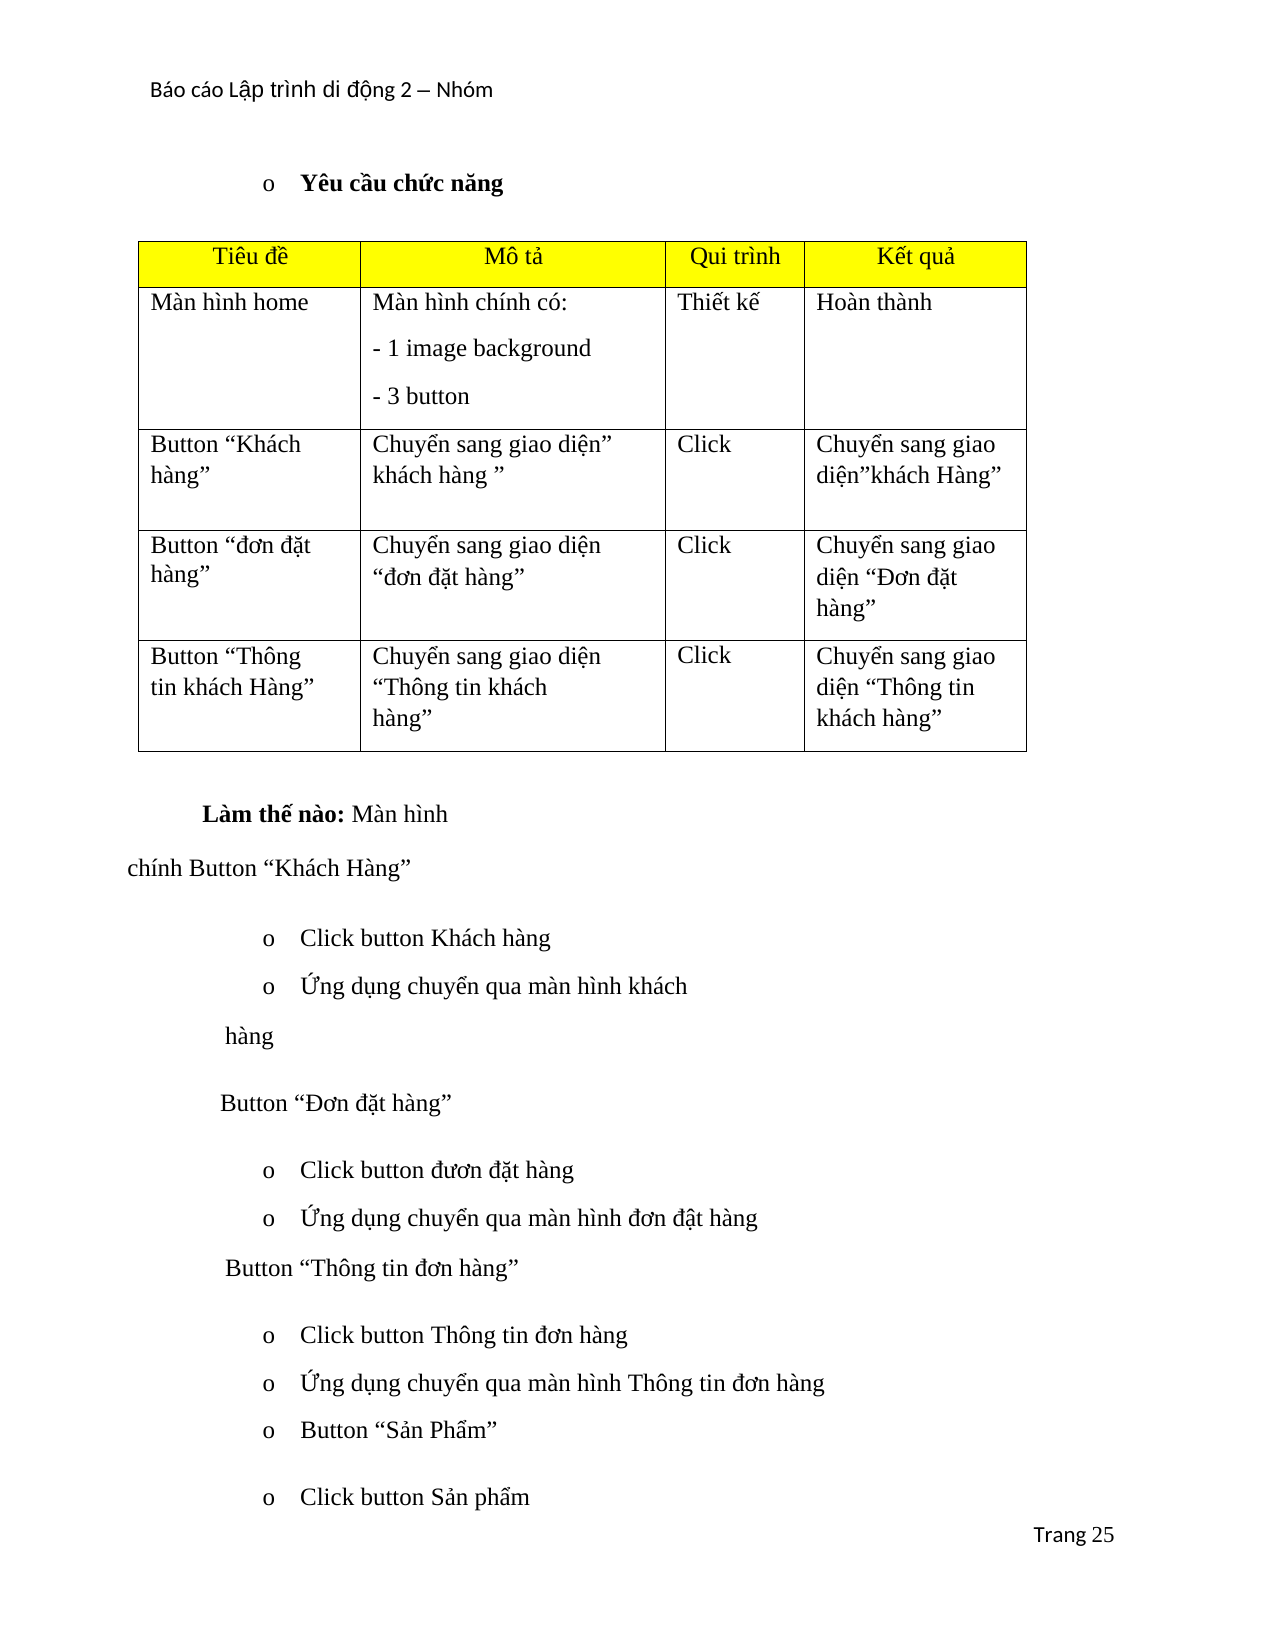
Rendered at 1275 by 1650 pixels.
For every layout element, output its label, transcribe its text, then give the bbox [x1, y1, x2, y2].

table_cell Chuyển sang giao diện”khách Hàng” [805, 430, 1026, 529]
list Click button Khách hàng [262, 923, 1173, 952]
text Làm thế nào: Màn hình chính Button “Khách Hàng” [127, 799, 472, 882]
table_cell Màn hình home [139, 288, 360, 428]
table_cell Màn hình chính có: 1 image background 3 button [361, 288, 665, 428]
table_cell Click [666, 430, 804, 529]
table_cell Button “Thông tin khách Hàng” [139, 641, 360, 751]
table_cell Chuyển sang giao diện “Thông tin khách hàng” [805, 641, 1026, 751]
table_cell Button “Khách hàng” [139, 430, 360, 529]
table_cell Button “đơn đặt hàng” [139, 531, 360, 640]
list Click button Sản phẩm [262, 1482, 1173, 1511]
table_cell Chuyển sang giao diện” khách hàng ” [361, 430, 665, 529]
list Click button đươn đặt hàng [262, 1155, 1173, 1184]
list Ứng dụng chuyển qua màn hình Thông tin đơn hàng [262, 1368, 1173, 1397]
table_cell Thiết kế [666, 288, 804, 428]
table_cell Hoàn thành [805, 288, 1026, 428]
list Click button Thông tin đơn hàng [262, 1320, 1173, 1349]
table_cell Click [666, 531, 804, 640]
table_header Mô tả [361, 242, 665, 287]
table_cell Chuyển sang giao diện “Đơn đặt hàng” [805, 531, 1026, 640]
subtitle Yêu cầu chức năng [262, 168, 1173, 197]
table_header Tiêu đề [139, 242, 360, 287]
list Ứng dụng chuyển qua màn hình đơn đật hàng Button “Thông tin đơn hàng” [225, 1203, 775, 1282]
list Button “Đơn đặt hàng” [127, 1088, 706, 1117]
table_cell Chuyển sang giao diện “đơn đặt hàng” [361, 531, 665, 640]
list Ứng dụng chuyển qua màn hình khách hàng [225, 971, 706, 1050]
list Button “Sản Phẩm” [225, 1416, 775, 1444]
table_cell Click [666, 641, 804, 751]
table_header Kết quả [805, 242, 1026, 287]
table_cell Chuyển sang giao diện “Thông tin khách hàng” [361, 641, 665, 751]
table_header Qui trình [666, 242, 804, 287]
